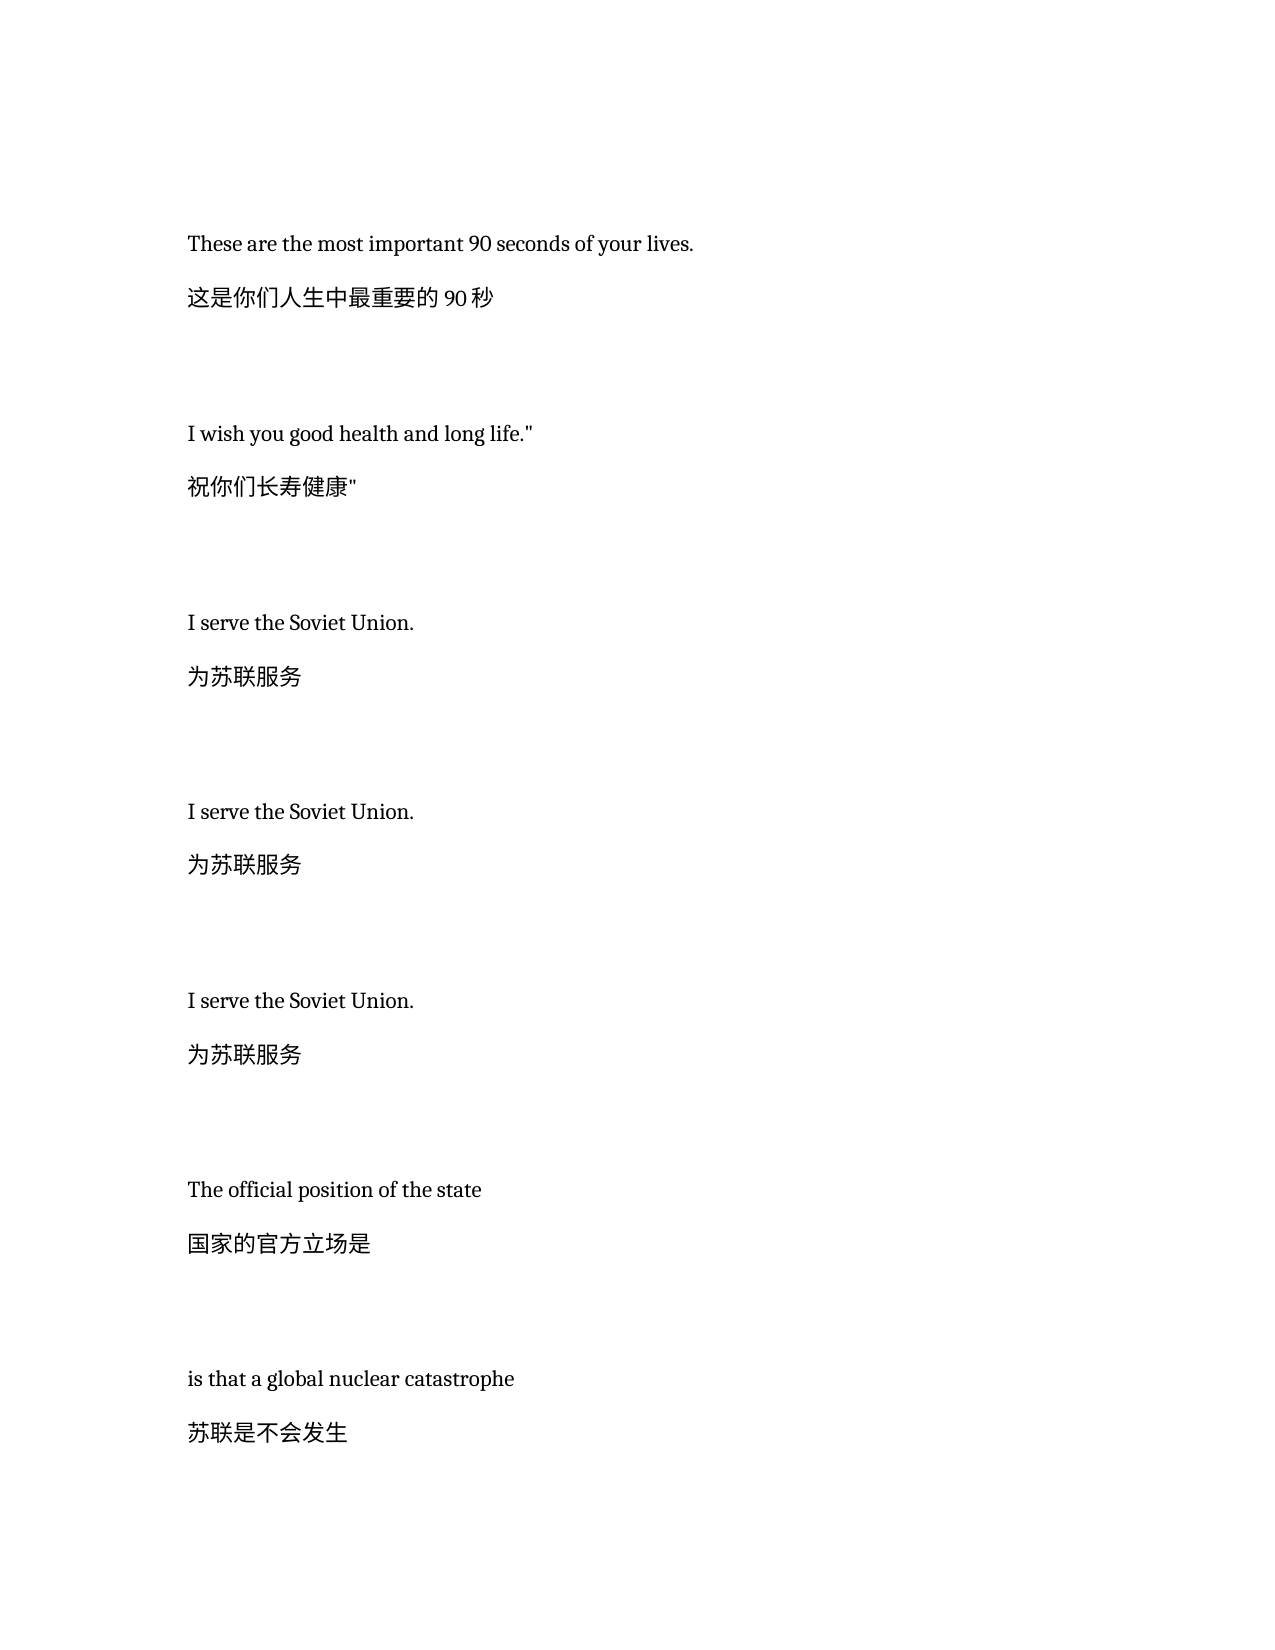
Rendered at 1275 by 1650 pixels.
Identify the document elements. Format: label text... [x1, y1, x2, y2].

text I serve the Soviet Union. [187, 987, 1087, 1014]
text 为苏联服务 [187, 660, 1087, 692]
text 苏联是不会发生 [187, 1417, 1087, 1448]
text These are the most important 90 seconds of your lives. [187, 231, 1087, 258]
text I serve the Soviet Union. [187, 798, 1087, 825]
text 祝你们长寿健康" [187, 471, 1087, 503]
text 为苏联服务 [187, 849, 1087, 881]
text I wish you good health and long life." [187, 420, 1087, 447]
text I serve the Soviet Union. [187, 609, 1087, 636]
text 国家的官方立场是 [187, 1228, 1087, 1259]
text 这是你们人生中最重要的90秒 [187, 282, 1087, 313]
text is that a global nuclear catastrophe [187, 1366, 1087, 1392]
text The official position of the state [187, 1177, 1087, 1203]
text 为苏联服务 [187, 1038, 1087, 1070]
